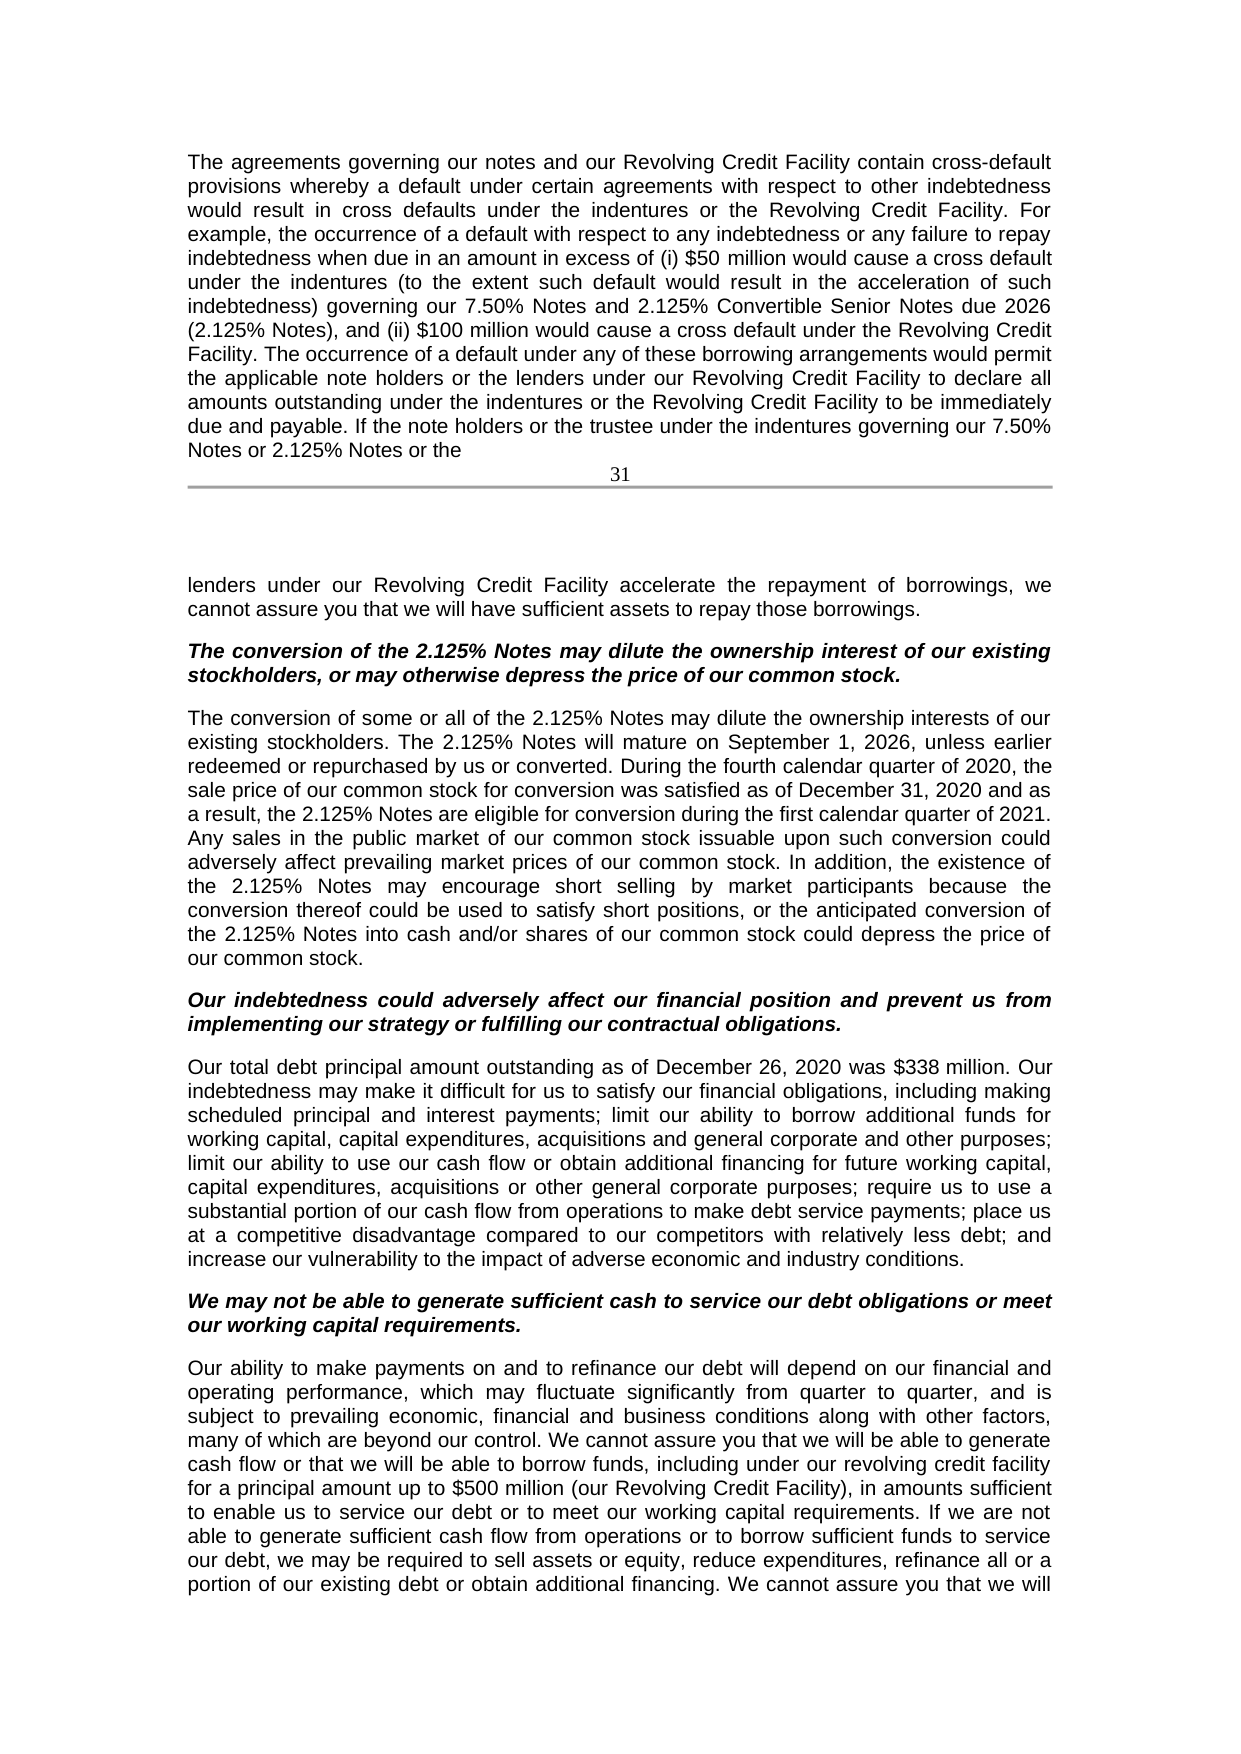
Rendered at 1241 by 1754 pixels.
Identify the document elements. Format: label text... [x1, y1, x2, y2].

text lenders under our Revolving Credit Facility accelerate the repayment of borrowings, we cannot assure you that we will have sufficient assets to repay those borrowings. [187, 572, 1053, 620]
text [187, 1356, 1053, 1595]
text We may not be able to generate sufficient cash to service our debt obligations or meet our working capital requirements. [187, 1289, 1053, 1337]
text Our total debt principal amount outstanding as of December 26, 2020 was $338 million. Our indebtedness may make it difficult for us to satisfy our financial obligations, including making scheduled principal and interest payments; limit our ability to borrow additional funds for working capital, capital expenditures, acquisitions and general corporate and other purposes; limit our ability to use our cash flow or obtain additional financing for future working capital, capital expenditures, acquisitions or other general corporate purposes; require us to use a substantial portion of our cash flow from operations to make debt service payments; place us at a competitive disadvantage compared to our competitors with relatively less debt; and increase our vulnerability to the impact of adverse economic and industry conditions. [187, 1055, 1053, 1270]
text 31 [187, 461, 1053, 485]
text The agreements governing our notes and our Revolving Credit Facility contain cross-default provisions whereby a default under certain agreements with respect to other indebtedness would result in cross defaults under the indentures or the Revolving Credit Facility. For example, the occurrence of a default with respect to any indebtedness or any failure to repay indebtedness when due in an amount in excess of (i) $50 million would cause a cross default under the indentures (to the extent such default would result in the acceleration of such indebtedness) governing our 7.50% Notes and 2.125% Convertible Senior Notes due 2026 (2.125% Notes), and (ii) $100 million would cause a cross default under the Revolving Credit Facility. The occurrence of a default under any of these borrowing arrangements would permit the applicable note holders or the lenders under our Revolving Credit Facility to declare all amounts outstanding under the indentures or the Revolving Credit Facility to be immediately due and payable. If the note holders or the trustee under the indentures governing our 7.50% Notes or 2.125% Notes or the [187, 150, 1053, 461]
text The conversion of the 2.125% Notes may dilute the ownership interest of our existing stockholders, or may otherwise depress the price of our common stock. [187, 639, 1053, 687]
text The conversion of some or all of the 2.125% Notes may dilute the ownership interests of our existing stockholders. The 2.125% Notes will mature on September 1, 2026, unless earlier redeemed or repurchased by us or converted. During the fourth calendar quarter of 2020, the sale price of our common stock for conversion was satisfied as of December 31, 2020 and as a result, the 2.125% Notes are eligible for conversion during the first calendar quarter of 2021. Any sales in the public market of our common stock issuable upon such conversion could adversely affect prevailing market prices of our common stock. In addition, the existence of the 2.125% Notes may encourage short selling by market participants because the conversion thereof could be used to satisfy short positions, or the anticipated conversion of the 2.125% Notes into cash and/or shares of our common stock could depress the price of our common stock. [187, 706, 1053, 969]
text Our indebtedness could adversely affect our financial position and prevent us from implementing our strategy or fulfilling our contractual obligations. [187, 988, 1053, 1036]
